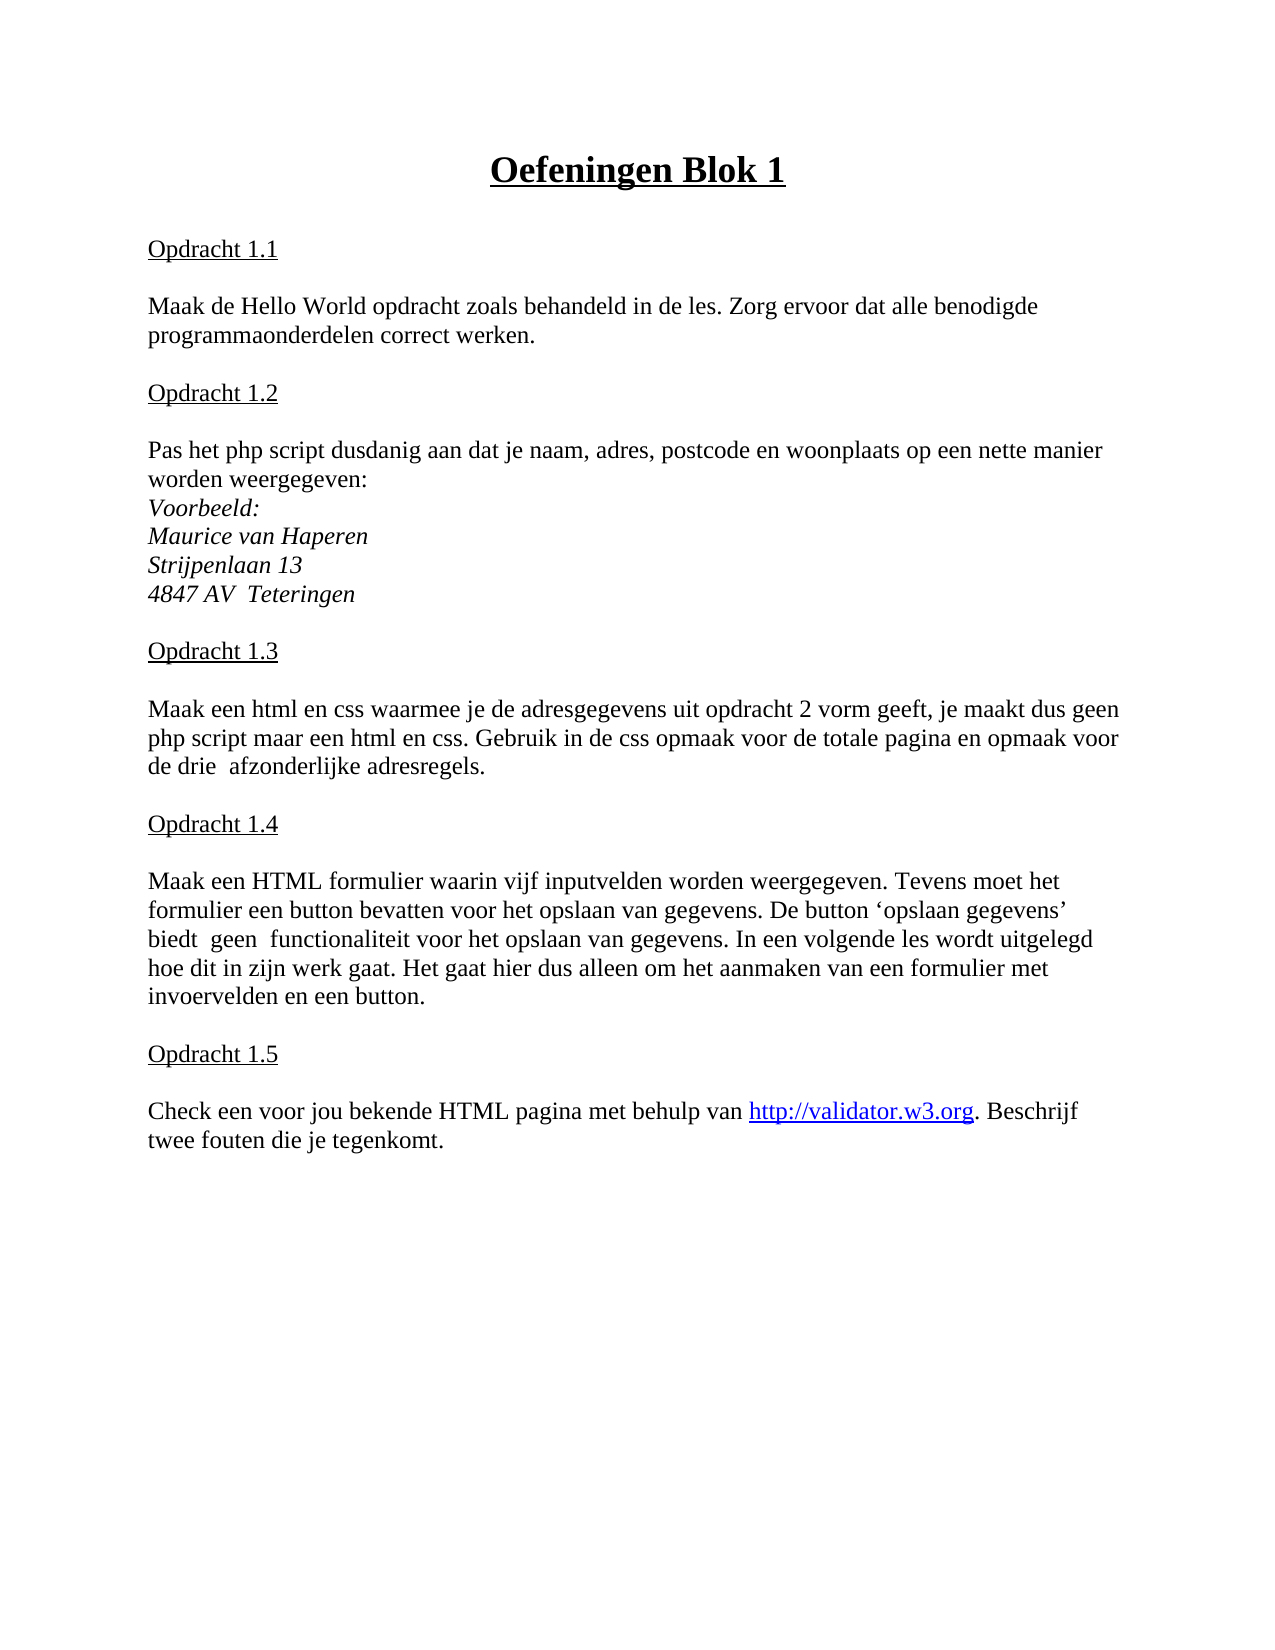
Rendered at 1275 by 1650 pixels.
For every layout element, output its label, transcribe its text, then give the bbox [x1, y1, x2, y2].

text Maurice van Haperen [148, 521, 1127, 550]
text Strijpenlaan 13 [148, 550, 1127, 579]
text Maak een HTML formulier waarin vijf inputvelden worden weergegeven. Tevens moet het formulier een button bevatten voor het opslaan van gegevens. De button ‘opslaan gegevens’ biedt geen functionaliteit voor het opslaan van gegevens. In een volgende les wordt uitgelegd hoe dit in zijn werk gaat. Het gaat hier dus alleen om het aanmaken van een formulier met invoervelden en een button. [148, 866, 1127, 1010]
text Pas het php script dusdanig aan dat je naam, adres, postcode en woonplaats op een nette manier worden weergegeven: [148, 435, 1127, 493]
text Maak de Hello World opdracht zoals behandeld in de les. Zorg ervoor dat alle benodigde programmaonderdelen correct werken. [148, 291, 1127, 349]
text Opdracht 1.3 [148, 636, 1127, 665]
text Maak een html en css waarmee je de adresgegevens uit opdracht 2 vorm geeft, je maakt dus geen php script maar een html en css. Gebruik in de css opmaak voor de totale pagina en opmaak voor de drie afzonderlijke adresregels. [148, 694, 1127, 780]
text Check een voor jou bekende HTML pagina met behulp van http://validator.w3.org. Beschrijf twee fouten die je tegenkomt. [148, 1096, 1127, 1154]
text 4847 AV Teteringen [148, 579, 1127, 608]
text Opdracht 1.1 [148, 234, 1127, 263]
text Opdracht 1.4 [148, 809, 1127, 838]
text Opdracht 1.2 [148, 378, 1127, 406]
text Oefeningen Blok 1 [148, 148, 1127, 191]
text Opdracht 1.5 [148, 1039, 1127, 1068]
text Voorbeeld: [148, 493, 1127, 521]
